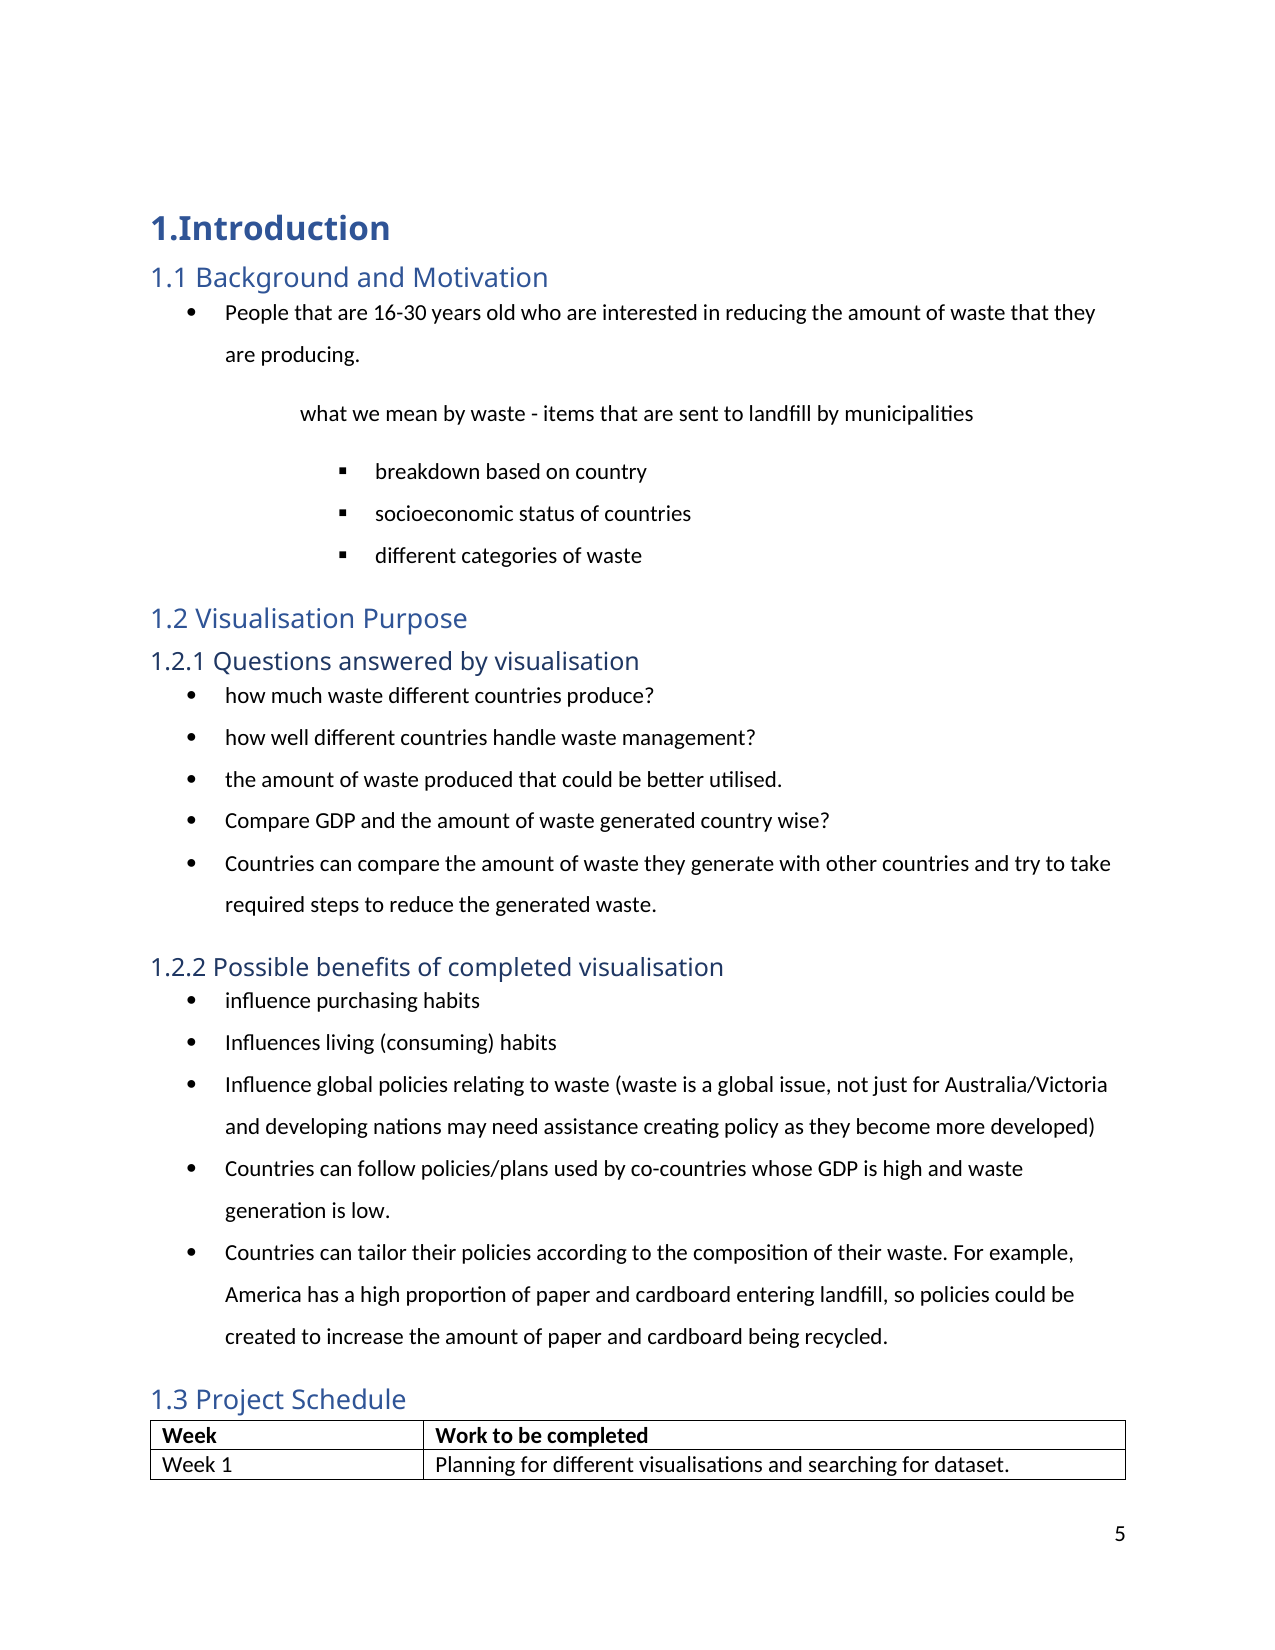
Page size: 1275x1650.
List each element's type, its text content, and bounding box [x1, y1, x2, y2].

list different categories of waste [337, 541, 1125, 569]
table_header Week [151, 1421, 423, 1449]
subtitle 1.3 Project Schedule [150, 1381, 1125, 1417]
list Countries can compare the amount of waste they generate with other countries and try to take required steps to reduce the generated waste. [187, 849, 1125, 919]
subtitle 1.2 Visualisation Purpose [150, 600, 1125, 637]
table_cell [424, 1450, 1125, 1478]
list how well different countries handle waste management? [187, 723, 1125, 751]
list Compare GDP and the amount of waste generated country wise? [187, 807, 1125, 835]
subtitle 1.1 Background and Motivation [150, 258, 1125, 295]
subtitle 1.2.1 Questions answered by visualisation [150, 644, 1125, 678]
text what we mean by waste - items that are sent to landfill by municipalities [300, 399, 1125, 427]
list Influence global policies relating to waste (waste is a global issue, not just for Australia/Victoria and developing nations may need assistance creating policy as they become more developed) [187, 1070, 1125, 1140]
list socioeconomic status of countries [337, 499, 1125, 527]
list influence purchasing habits [187, 986, 1125, 1014]
list the amount of waste produced that could be better utilised. [187, 765, 1125, 793]
list Countries can follow policies/plans used by co-countries whose GDP is high and waste generation is low. [187, 1154, 1125, 1224]
subtitle 1.Introduction [150, 205, 1125, 251]
list how much waste different countries produce? [187, 681, 1125, 709]
list Countries can tailor their policies according to the composition of their waste. For example, America has a high proportion of paper and cardboard entering landfill, so policies could be created to increase the amount of paper and cardboard being recycled. [187, 1238, 1125, 1350]
table_cell Week 1 [151, 1450, 423, 1478]
table_header Work to be completed [424, 1421, 1125, 1449]
list People that are 16-30 years old who are interested in reducing the amount of waste that they are producing. [187, 298, 1125, 368]
subtitle 1.2.2 Possible benefits of completed visualisation [150, 949, 1125, 983]
list breakdown based on country [337, 457, 1125, 485]
list Influences living (consuming) habits [187, 1028, 1125, 1056]
